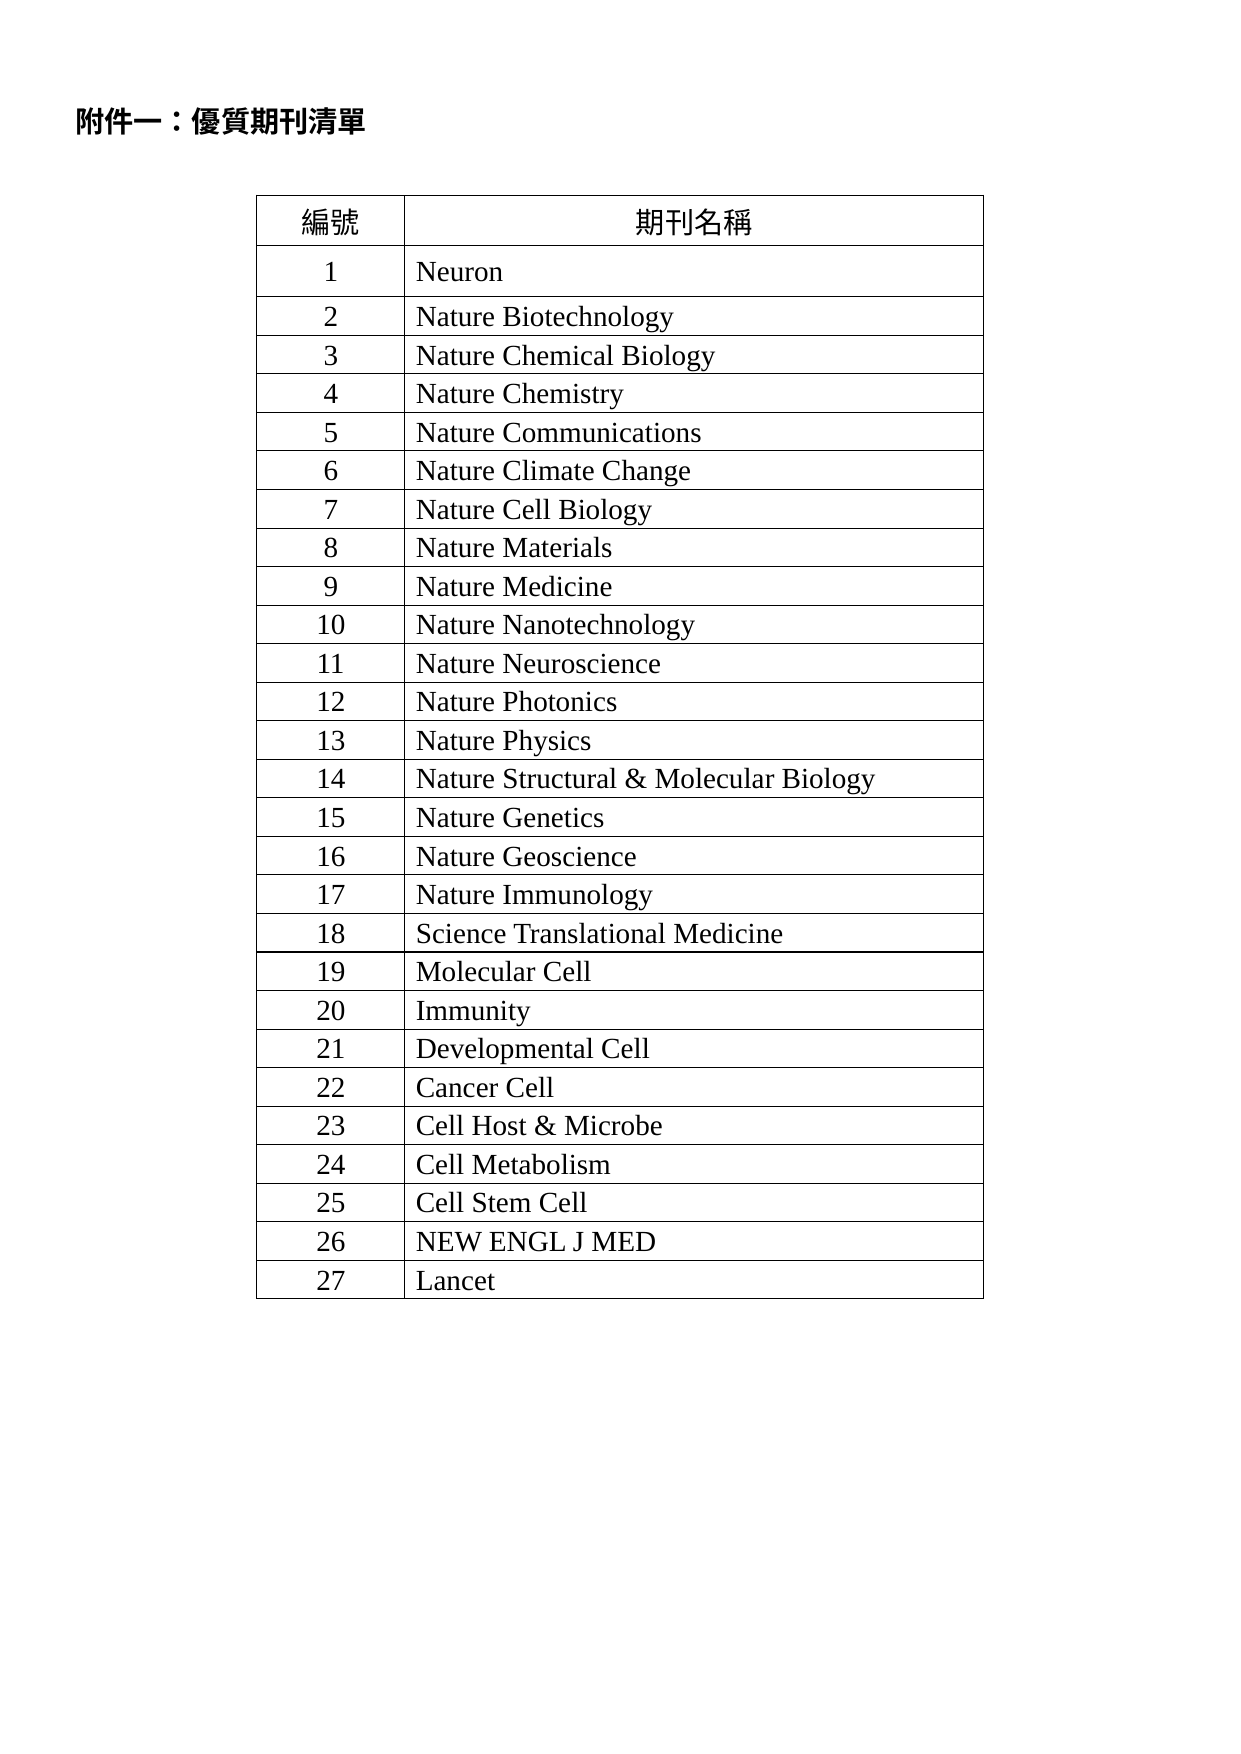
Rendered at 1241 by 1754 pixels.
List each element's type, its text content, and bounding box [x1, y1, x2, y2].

table_cell Cell Metabolism [405, 1145, 983, 1183]
table_cell 20 [257, 991, 404, 1028]
table_cell 19 [257, 953, 404, 990]
table_cell 5 [257, 413, 404, 450]
table_cell Nature Photonics [405, 683, 983, 720]
table_cell Nature Nanotechnology [405, 606, 983, 643]
table_cell 21 [257, 1030, 404, 1067]
table_cell 10 [257, 606, 404, 643]
text 附件一：優質期刊清單 [75, 82, 1165, 157]
table_header 期刊名稱 [405, 196, 983, 245]
table_cell Nature Biotechnology [405, 297, 983, 335]
table_cell 4 [257, 374, 404, 412]
table_cell Nature Cell Biology [405, 490, 983, 527]
table_cell 25 [257, 1184, 404, 1221]
table_cell Immunity [405, 991, 983, 1028]
table_cell Nature Neuroscience [405, 644, 983, 682]
table_cell 6 [257, 451, 404, 489]
table_cell 27 [257, 1261, 404, 1298]
table_cell Cancer Cell [405, 1068, 983, 1106]
table_cell 18 [257, 914, 404, 951]
table_cell 11 [257, 644, 404, 682]
table_cell 17 [257, 875, 404, 913]
table_cell Nature Geoscience [405, 837, 983, 874]
table_cell 23 [257, 1107, 404, 1144]
table_cell 16 [257, 837, 404, 874]
table_cell Developmental Cell [405, 1030, 983, 1067]
table_cell Nature Communications [405, 413, 983, 450]
table_cell 26 [257, 1222, 404, 1260]
table_cell Nature Structural & Molecular Biology [405, 760, 983, 797]
table_cell Nature Materials [405, 529, 983, 566]
table_cell Cell Host & Microbe [405, 1107, 983, 1144]
table_cell Nature Genetics [405, 798, 983, 836]
table_header 編號 [257, 196, 404, 245]
table_cell 2 [257, 297, 404, 335]
table_cell Science Translational Medicine [405, 914, 983, 951]
table_cell Nature Physics [405, 721, 983, 759]
table_cell 9 [257, 567, 404, 604]
table_cell Cell Stem Cell [405, 1184, 983, 1221]
table_cell 15 [257, 798, 404, 836]
table_cell 7 [257, 490, 404, 527]
table_cell 3 [257, 336, 404, 373]
table_cell 14 [257, 760, 404, 797]
table_cell Neuron [405, 246, 983, 296]
table_cell Nature Climate Change [405, 451, 983, 489]
table_cell 13 [257, 721, 404, 759]
table_cell 22 [257, 1068, 404, 1106]
table_cell 24 [257, 1145, 404, 1183]
table_cell 12 [257, 683, 404, 720]
table_cell 8 [257, 529, 404, 566]
table_cell Lancet [405, 1261, 983, 1298]
table_cell Nature Immunology [405, 875, 983, 913]
table_cell Nature Chemistry [405, 374, 983, 412]
table_cell NEW ENGL J MED [405, 1222, 983, 1260]
table_cell Molecular Cell [405, 953, 983, 990]
table_cell 1 [257, 246, 404, 296]
table_cell Nature Chemical Biology [405, 336, 983, 373]
table_cell Nature Medicine [405, 567, 983, 604]
